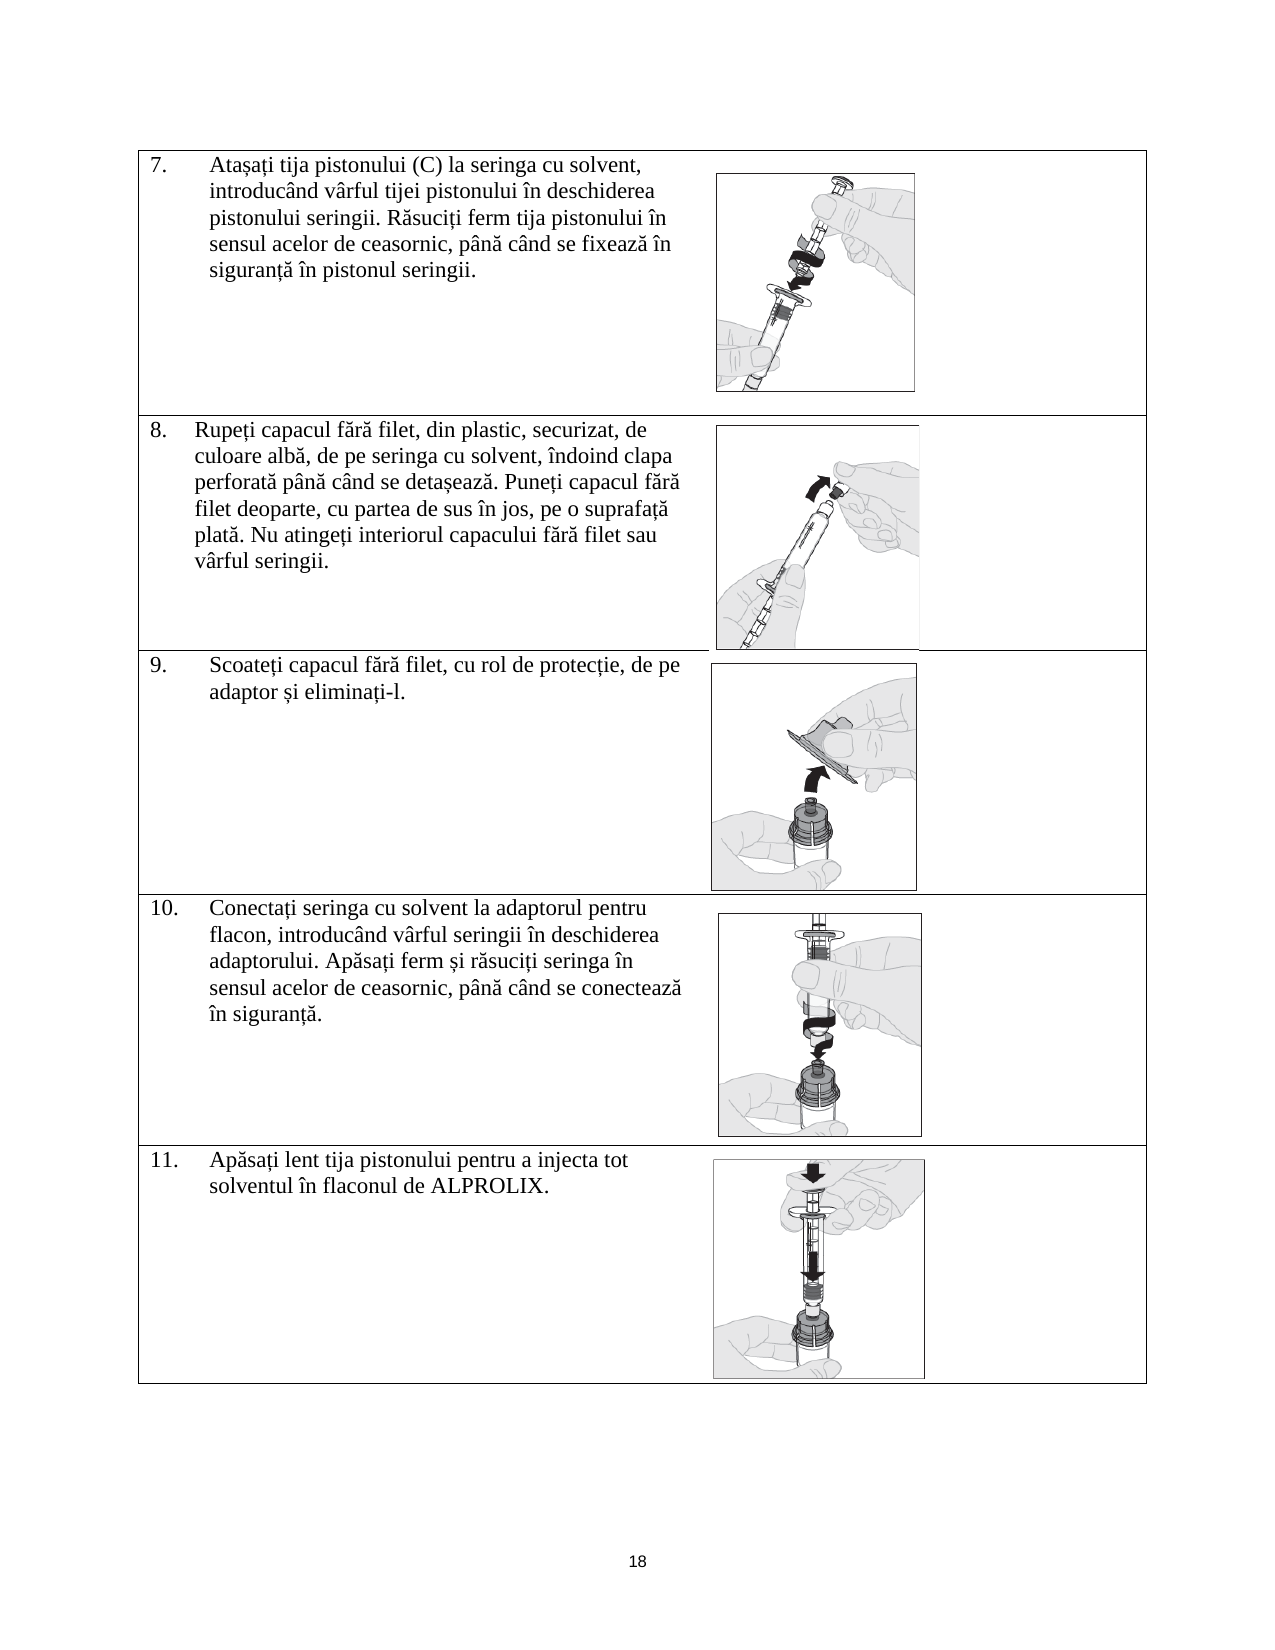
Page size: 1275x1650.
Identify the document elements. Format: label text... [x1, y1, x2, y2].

table_cell 10. Conectați seringa cu solvent la adaptorul pentru flacon, introducând vârful seringii în deschiderea adaptorului. Apăsați ferm și răsuciți seringa în sensul acelor de ceasornic, până când se conectează în siguranță. [139, 895, 699, 1144]
picture [707, 1156, 928, 1383]
picture [707, 661, 919, 894]
picture [709, 422, 920, 651]
table_cell 9. Scoateți capacul fără filet, cu rol de protecție, de pe adaptor și eliminați-l. [139, 651, 699, 893]
picture [710, 168, 919, 398]
table_cell [699, 416, 1146, 650]
picture [710, 908, 926, 1142]
table_cell 11. Apăsați lent tija pistonului pentru a injecta tot solventul în flaconul de ALPROLIX. [139, 1146, 699, 1383]
table_cell 8. Rupeți capacul fără filet, din plastic, securizat, de culoare albă, de pe seringa cu solvent, îndoind clapa perforată până când se detașează. Puneți capacul fără filet deoparte, cu partea de sus în jos, pe o suprafață plată. Nu atingeți interiorul capacului fără filet sau vârful seringii. [139, 416, 699, 650]
table_cell [699, 651, 1146, 893]
table_cell [699, 895, 1146, 1144]
table_cell [699, 151, 1146, 414]
table_cell [699, 1146, 1146, 1383]
table_cell 7. Atașați tija pistonului (C) la seringa cu solvent, introducând vârful tijei pistonului în deschiderea pistonului seringii. Răsuciți ferm tija pistonului în sensul acelor de ceasornic, până când se fixează în siguranță în pistonul seringii. [139, 151, 699, 414]
